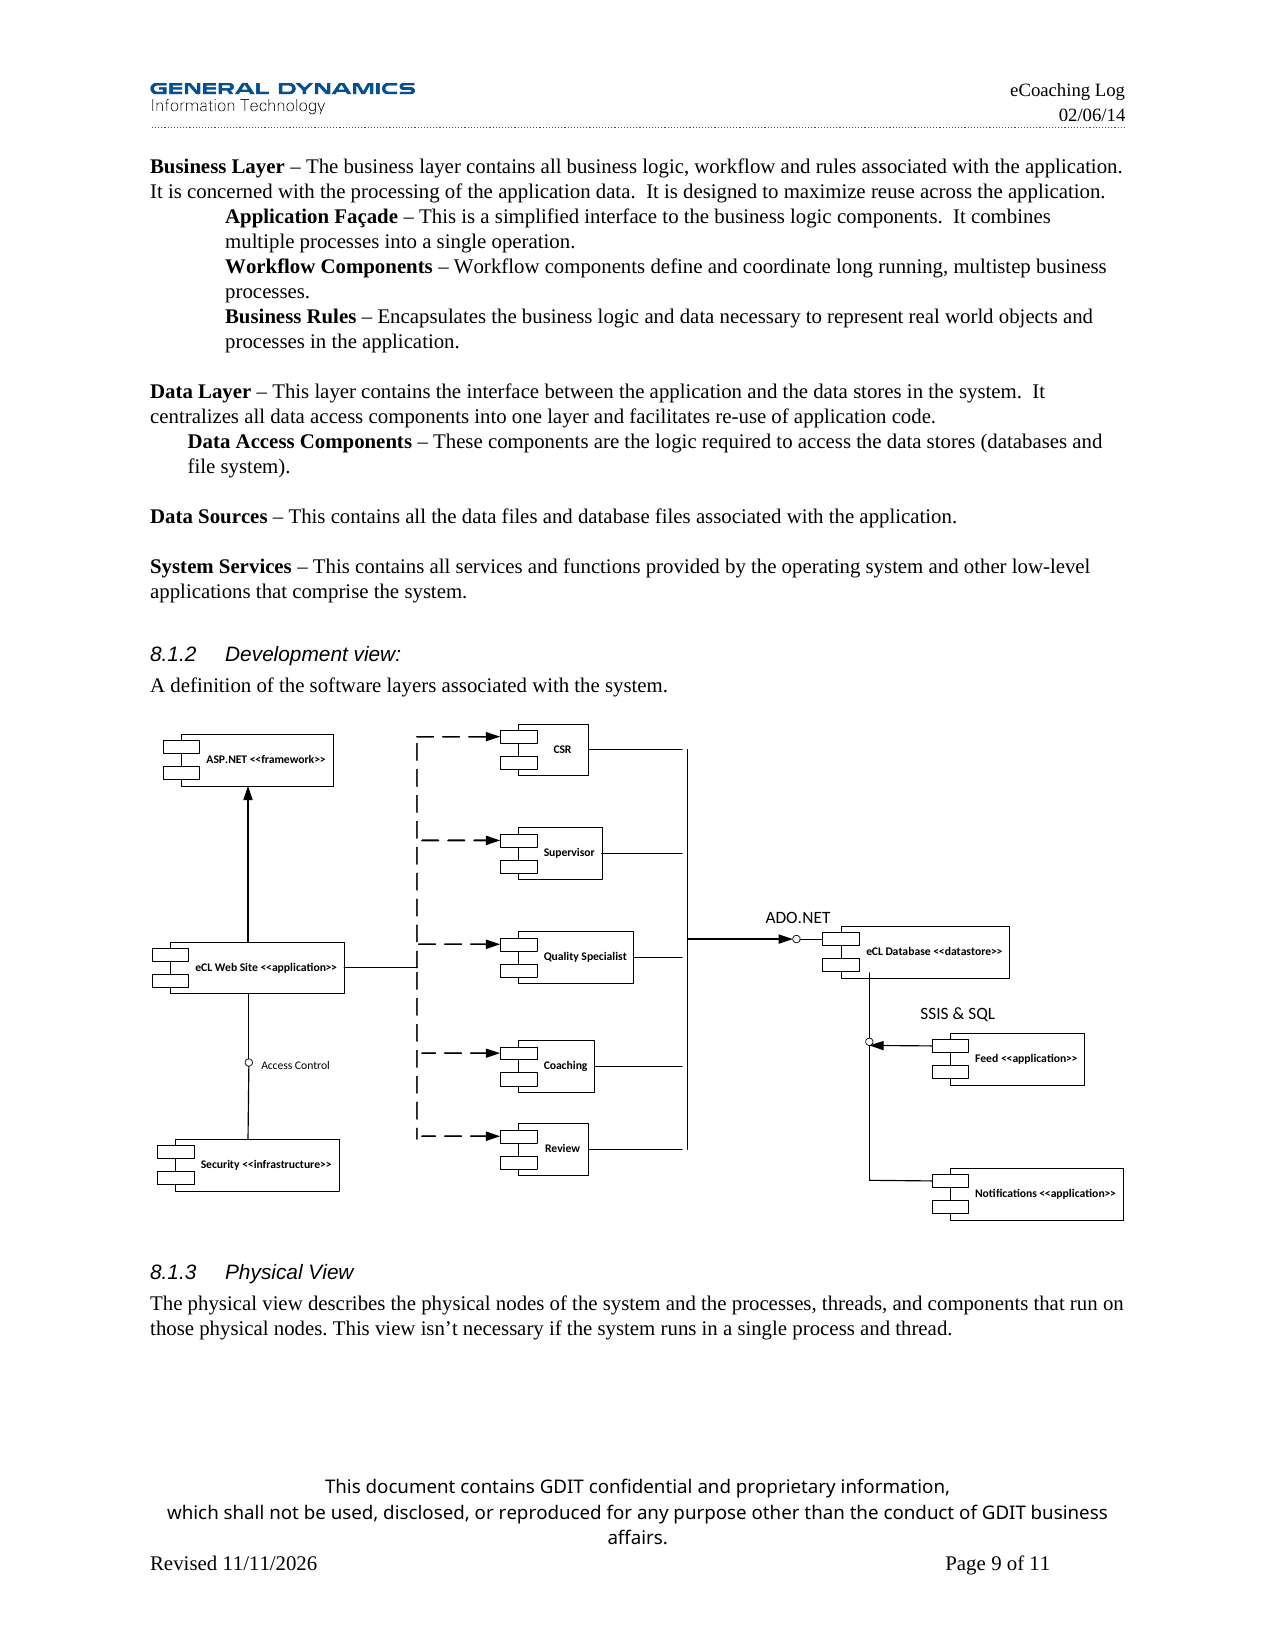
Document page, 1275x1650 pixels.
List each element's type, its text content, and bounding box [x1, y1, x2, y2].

text Business Layer – The business layer contains all business logic, workflow and rules associated with the application. It is concerned with the processing of the application data. It is designed to maximize reuse across the application. [150, 153, 1125, 203]
text Workflow Components – Workflow components define and coordinate long running, multistep business processes. [225, 253, 1125, 303]
text The physical view describes the physical nodes of the system and the processes, threads, and components that run on those physical nodes. This view isn’t necessary if the system runs in a single process and thread. [150, 1290, 1125, 1340]
text System Services – This contains all services and functions provided by the operating system and other low-level applications that comprise the system. [150, 553, 1125, 603]
subtitle Physical View [150, 1259, 1125, 1284]
text Business Rules – Encapsulates the business logic and data necessary to represent real world objects and processes in the application. [225, 303, 1125, 353]
text A definition of the software layers associated with the system. [150, 672, 1125, 697]
text Data Sources – This contains all the data files and database files associated with the application. [150, 503, 1125, 528]
text Data Layer – This layer contains the interface between the application and the data stores in the system. It centralizes all data access components into one layer and facilitates re-use of application code. [150, 378, 1125, 428]
text Application Façade – This is a simplified interface to the business logic components. It combines multiple processes into a single operation. [225, 203, 1125, 253]
subtitle Development view: [150, 641, 1125, 666]
picture [126, 67, 439, 130]
text Data Access Components – These components are the logic required to access the data stores (databases and file system). [187, 428, 1125, 478]
